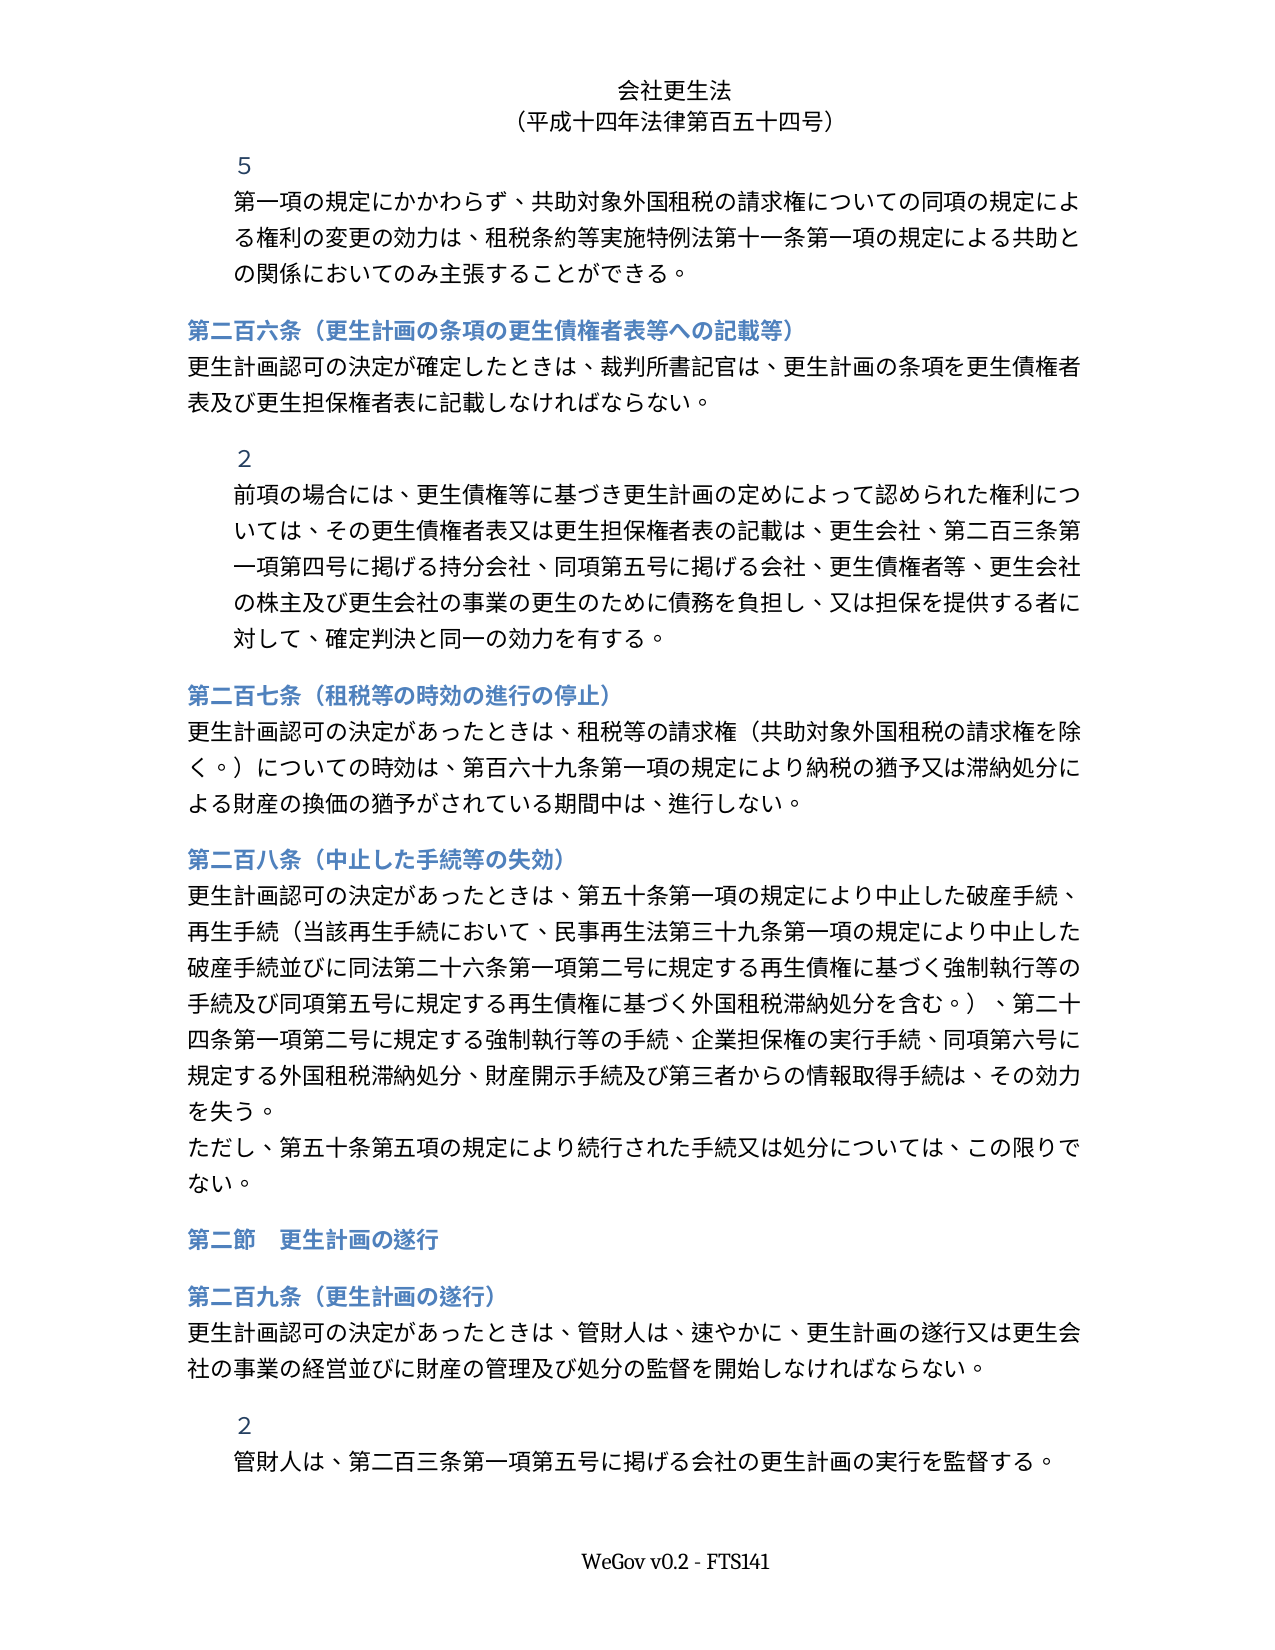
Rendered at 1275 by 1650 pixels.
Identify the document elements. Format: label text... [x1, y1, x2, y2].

text 管財人は、第二百三条第一項第五号に掲げる会社の更生計画の実行を監督する。 [233, 1446, 1087, 1477]
text 更生計画認可の決定が確定したときは、裁判所書記官は、更生計画の条項を更生債権者表及び更生担保権者表に記載しなければならない。 [187, 351, 1087, 418]
text 第一項の規定にかかわらず、共助対象外国租税の請求権についての同項の規定による権利の変更の効力は、租税条約等実施特例法第十一条第一項の規定による共助との関係においてのみ主張することができる。 [233, 186, 1087, 289]
subtitle ２ [233, 1410, 1087, 1441]
subtitle 第二百六条（更生計画の条項の更生債権者表等への記載等） [187, 314, 1087, 346]
subtitle 第二百八条（中止した手続等の失効） [187, 844, 1087, 876]
text 更生計画認可の決定があったときは、第五十条第一項の規定により中止した破産手続、再生手続（当該再生手続において、民事再生法第三十九条第一項の規定により中止した破産手続並びに同法第二十六条第一項第二号に規定する再生債権に基づく強制執行等の手続及び同項第五号に規定する再生債権に基づく外国租税滞納処分を含む。）、第二十四条第一項第二号に規定する強制執行等の手続、企業担保権の実行手続、同項第六号に規定する外国租税滞納処分、財産開示手続及び第三者からの情報取得手続は、その効力を失う。 ただし、第五十条第五項の規定により続行された手続又は処分については、この限りでない。 [187, 880, 1087, 1199]
subtitle 第二節 更生計画の遂行 [187, 1224, 1087, 1256]
subtitle 第二百七条（租税等の時効の進行の停止） [187, 680, 1087, 711]
text 更生計画認可の決定があったときは、管財人は、速やかに、更生計画の遂行又は更生会社の事業の経営並びに財産の管理及び処分の監督を開始しなければならない。 [187, 1317, 1087, 1384]
text 前項の場合には、更生債権等に基づき更生計画の定めによって認められた権利については、その更生債権者表又は更生担保権者表の記載は、更生会社、第二百三条第一項第四号に掲げる持分会社、同項第五号に掲げる会社、更生債権者等、更生会社の株主及び更生会社の事業の更生のために債務を負担し、又は担保を提供する者に対して、確定判決と同一の効力を有する。 [233, 479, 1087, 654]
text 更生計画認可の決定があったときは、租税等の請求権（共助対象外国租税の請求権を除く。）についての時効は、第百六十九条第一項の規定により納税の猶予又は滞納処分による財産の換価の猶予がされている期間中は、進行しない。 [187, 716, 1087, 819]
subtitle ２ [233, 443, 1087, 474]
subtitle 第二百九条（更生計画の遂行） [187, 1281, 1087, 1312]
subtitle ５ [233, 150, 1087, 181]
